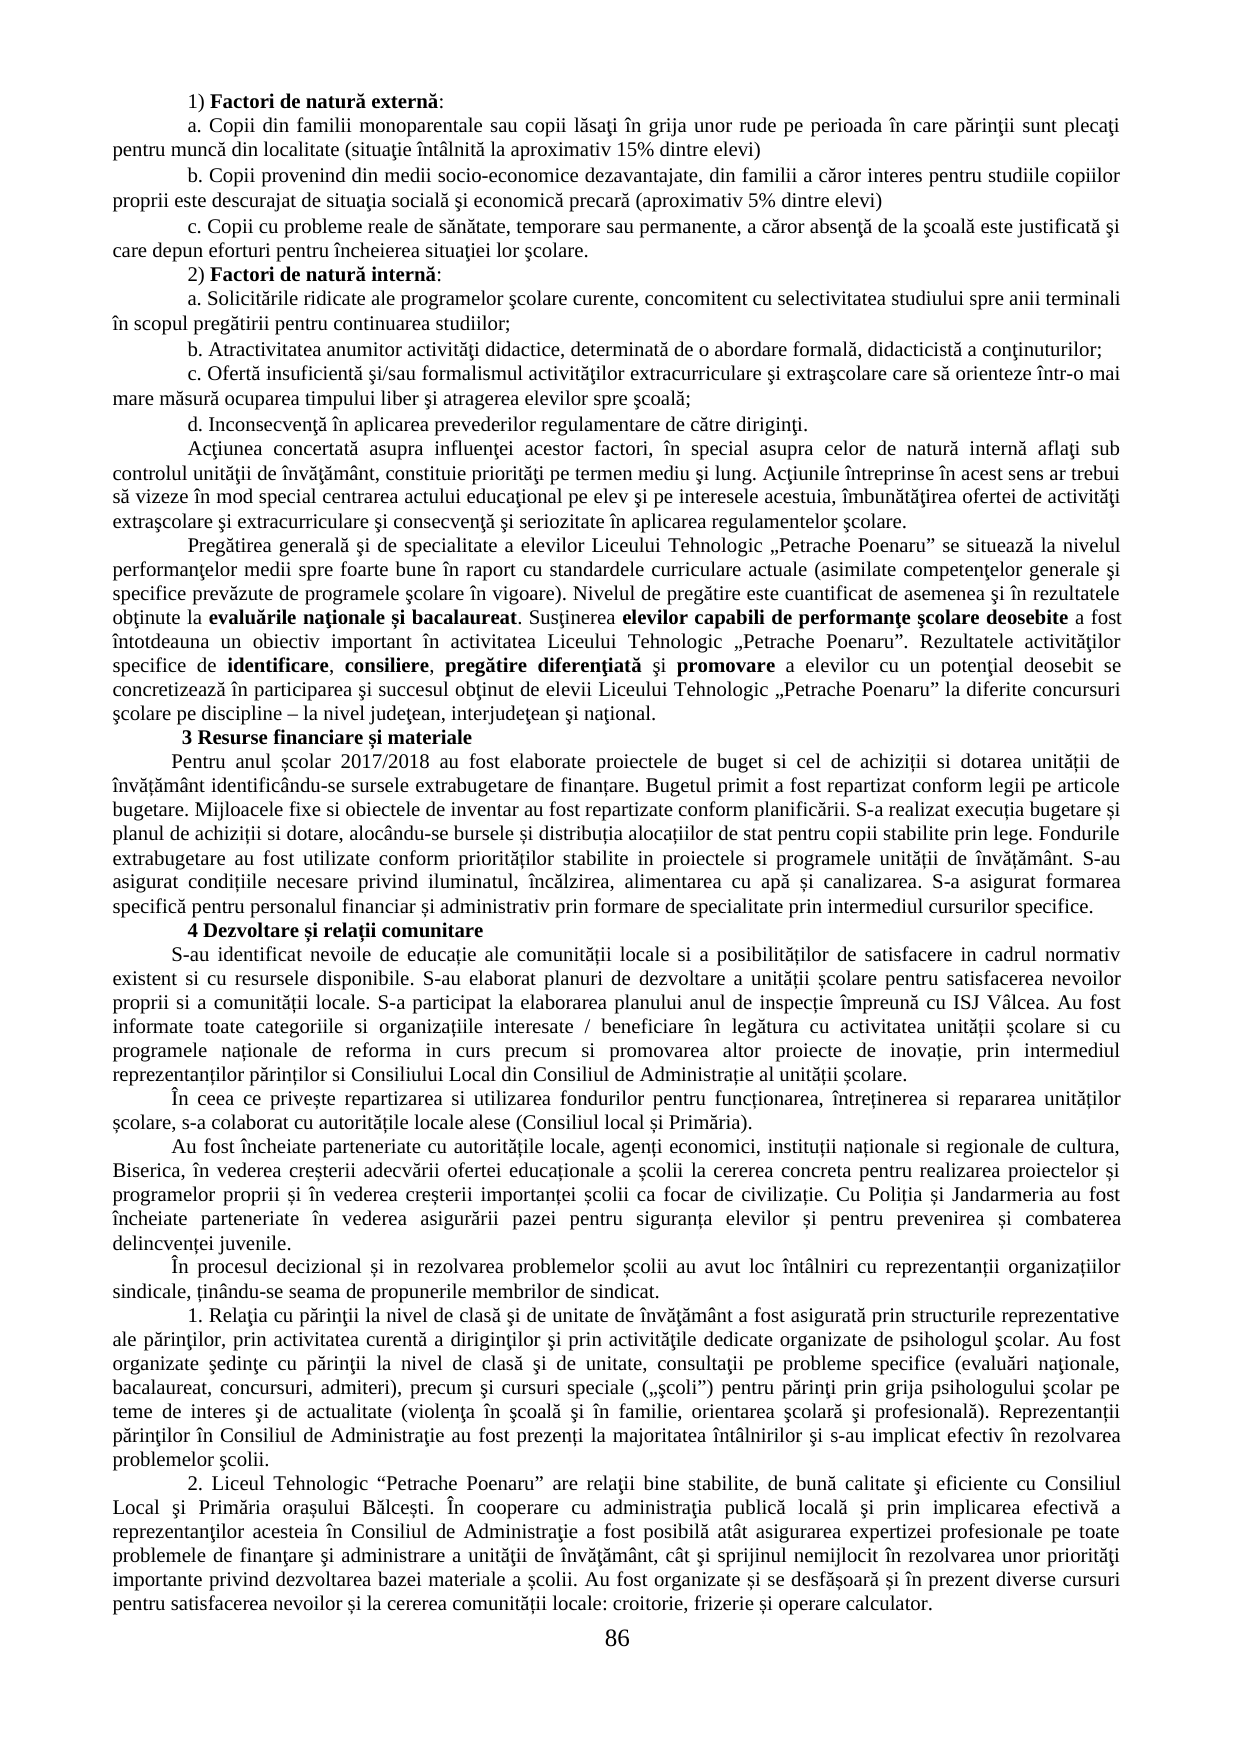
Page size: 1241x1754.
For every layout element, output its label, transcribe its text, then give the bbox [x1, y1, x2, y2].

text Pregătirea generală şi de specialitate a elevilor Liceului Tehnologic „Petrache Poenaru” se situează la nivelul performanţelor medii spre foarte bune în raport cu standardele curriculare actuale (asimilate competenţelor generale şi specifice prevăzute de programele şcolare în vigoare). Nivelul de pregătire este cuantificat de asemenea şi în rezultatele obţinute la evaluările naţionale și bacalaureat. Susţinerea elevilor capabili de performanţe şcolare deosebite a fost întotdeauna un obiectiv important în activitatea Liceului Tehnologic „Petrache Poenaru”. Rezultatele activităţilor specifice de identificare, consiliere, pregătire diferenţiată şi promovare a elevilor cu un potenţial deosebit se concretizează în participarea şi succesul obţinut de elevii Liceului Tehnologic „Petrache Poenaru” la diferite concursuri şcolare pe discipline – la nivel judeţean, interjudeţean şi naţional. [112, 533, 1122, 725]
text 1. Relaţia cu părinţii la nivel de clasă şi de unitate de învăţământ a fost asigurată prin structurile reprezentative ale părinţilor, prin activitatea curentă a diriginţilor şi prin activităţile dedicate organizate de psihologul şcolar. Au fost organizate şedinţe cu părinţii la nivel de clasă şi de unitate, consultaţii pe probleme specifice (evaluări naţionale, bacalaureat, concursuri, admiteri), precum şi cursuri speciale („şcoli”) pentru părinţi prin grija psihologului şcolar pe teme de interes şi de actualitate (violenţa în şcoală şi în familie, orientarea şcolară şi profesională). Reprezentanții părinţilor în Consiliul de Administraţie au fost prezenți la majoritatea întâlnirilor şi s-au implicat efectiv în rezolvarea problemelor şcolii. [112, 1303, 1122, 1471]
text În ceea ce privește repartizarea si utilizarea fondurilor pentru funcționarea, întreținerea si repararea unităților școlare, s-a colaborat cu autoritățile locale alese (Consiliul local și Primăria). [112, 1086, 1122, 1134]
text Pentru anul școlar 2017/2018 au fost elaborate proiectele de buget si cel de achiziții si dotarea unității de învățământ identificându-se sursele extrabugetare de finanțare. Bugetul primit a fost repartizat conform legii pe articole bugetare. Mijloacele fixe si obiectele de inventar au fost repartizate conform planificării. S-a realizat execuția bugetare și planul de achiziții si dotare, alocându-se bursele și distribuția alocațiilor de stat pentru copii stabilite prin lege. Fondurile extrabugetare au fost utilizate conform priorităților stabilite in proiectele si programele unității de învățământ. S-au asigurat condițiile necesare privind iluminatul, încălzirea, alimentarea cu apă și canalizarea. S-a asigurat formarea specifică pentru personalul financiar și administrativ prin formare de specialitate prin intermediul cursurilor specifice. [112, 749, 1122, 918]
text c. Ofertă insuficientă şi/sau formalismul activităţilor extracurriculare şi extraşcolare care să orienteze într-o mai mare măsură ocuparea timpului liber şi atragerea elevilor spre şcoală; [112, 361, 1122, 409]
text b. Copii provenind din medii socio-economice dezavantajate, din familii a căror interes pentru studiile copiilor proprii este descurajat de situaţia socială şi economică precară (aproximativ 5% dintre elevi) [112, 163, 1122, 212]
text Acţiunea concertată asupra influenţei acestor factori, în special asupra celor de natură internă aflaţi sub controlul unităţii de învăţământ, constituie priorităţi pe termen mediu şi lung. Acţiunile întreprinse în acest sens ar trebui să vizeze în mod special centrarea actului educaţional pe elev şi pe interesele acestuia, îmbunătăţirea ofertei de activităţi extraşcolare şi extracurriculare şi consecvenţă şi seriozitate în aplicarea regulamentelor şcolare. [112, 436, 1122, 533]
text a. Solicitările ridicate ale programelor şcolare curente, concomitent cu selectivitatea studiului spre anii terminali în scopul pregătirii pentru continuarea studiilor; [112, 286, 1122, 334]
text a. Copii din familii monoparentale sau copii lăsaţi în grija unor rude pe perioada în care părinţii sunt plecaţi pentru muncă din localitate (situaţie întâlnită la aproximativ 15% dintre elevi) [112, 113, 1122, 161]
text 4 Dezvoltare și relații comunitare [112, 918, 1122, 942]
text În procesul decizional și in rezolvarea problemelor școlii au avut loc întâlniri cu reprezentanții organizațiilor sindicale, ținându-se seama de propunerile membrilor de sindicat. [112, 1254, 1122, 1303]
text b. Atractivitatea anumitor activităţi didactice, determinată de o abordare formală, didacticistă a conţinuturilor; [112, 337, 1122, 361]
text d. Inconsecvenţă în aplicarea prevederilor regulamentare de către diriginţi. [112, 412, 1122, 436]
text 2) Factori de natură internă: [112, 262, 1122, 286]
text Au fost încheiate parteneriate cu autoritățile locale, agenți economici, instituții naționale si regionale de cultura, Biserica, în vederea creșterii adecvării ofertei educaționale a școlii la cererea concreta pentru realizarea proiectelor și programelor proprii și în vederea creșterii importanței școlii ca focar de civilizație. Cu Poliția și Jandarmeria au fost încheiate parteneriate în vederea asigurării pazei pentru siguranța elevilor și pentru prevenirea și combaterea delincvenței juvenile. [112, 1134, 1122, 1254]
text 2. Liceul Tehnologic “Petrache Poenaru” are relaţii bine stabilite, de bună calitate şi eficiente cu Consiliul Local şi Primăria orașului Bălcești. În cooperare cu administraţia publică locală şi prin implicarea efectivă a reprezentanţilor acesteia în Consiliul de Administraţie a fost posibilă atât asigurarea expertizei profesionale pe toate problemele de finanţare şi administrare a unităţii de învăţământ, cât şi sprijinul nemijlocit în rezolvarea unor priorităţi importante privind dezvoltarea bazei materiale a școlii. Au fost organizate și se desfășoară și în prezent diverse cursuri pentru satisfacerea nevoilor și la cererea comunității locale: croitorie, frizerie și operare calculator. [112, 1471, 1122, 1615]
text c. Copii cu probleme reale de sănătate, temporare sau permanente, a căror absenţă de la şcoală este justificată şi care depun eforturi pentru încheierea situaţiei lor şcolare. [112, 214, 1122, 262]
text 3 Resurse financiare și materiale [112, 725, 1122, 749]
text S-au identificat nevoile de educație ale comunității locale si a posibilităților de satisfacere in cadrul normativ existent si cu resursele disponibile. S-au elaborat planuri de dezvoltare a unității școlare pentru satisfacerea nevoilor proprii si a comunității locale. S-a participat la elaborarea planului anul de inspecție împreună cu ISJ Vâlcea. Au fost informate toate categoriile si organizațiile interesate / beneficiare în legătura cu activitatea unității școlare si cu programele naționale de reforma in curs precum si promovarea altor proiecte de inovație, prin intermediul reprezentanților părinților si Consiliului Local din Consiliul de Administrație al unității școlare. [112, 942, 1122, 1086]
text 1) Factori de natură externă: [112, 89, 1122, 113]
